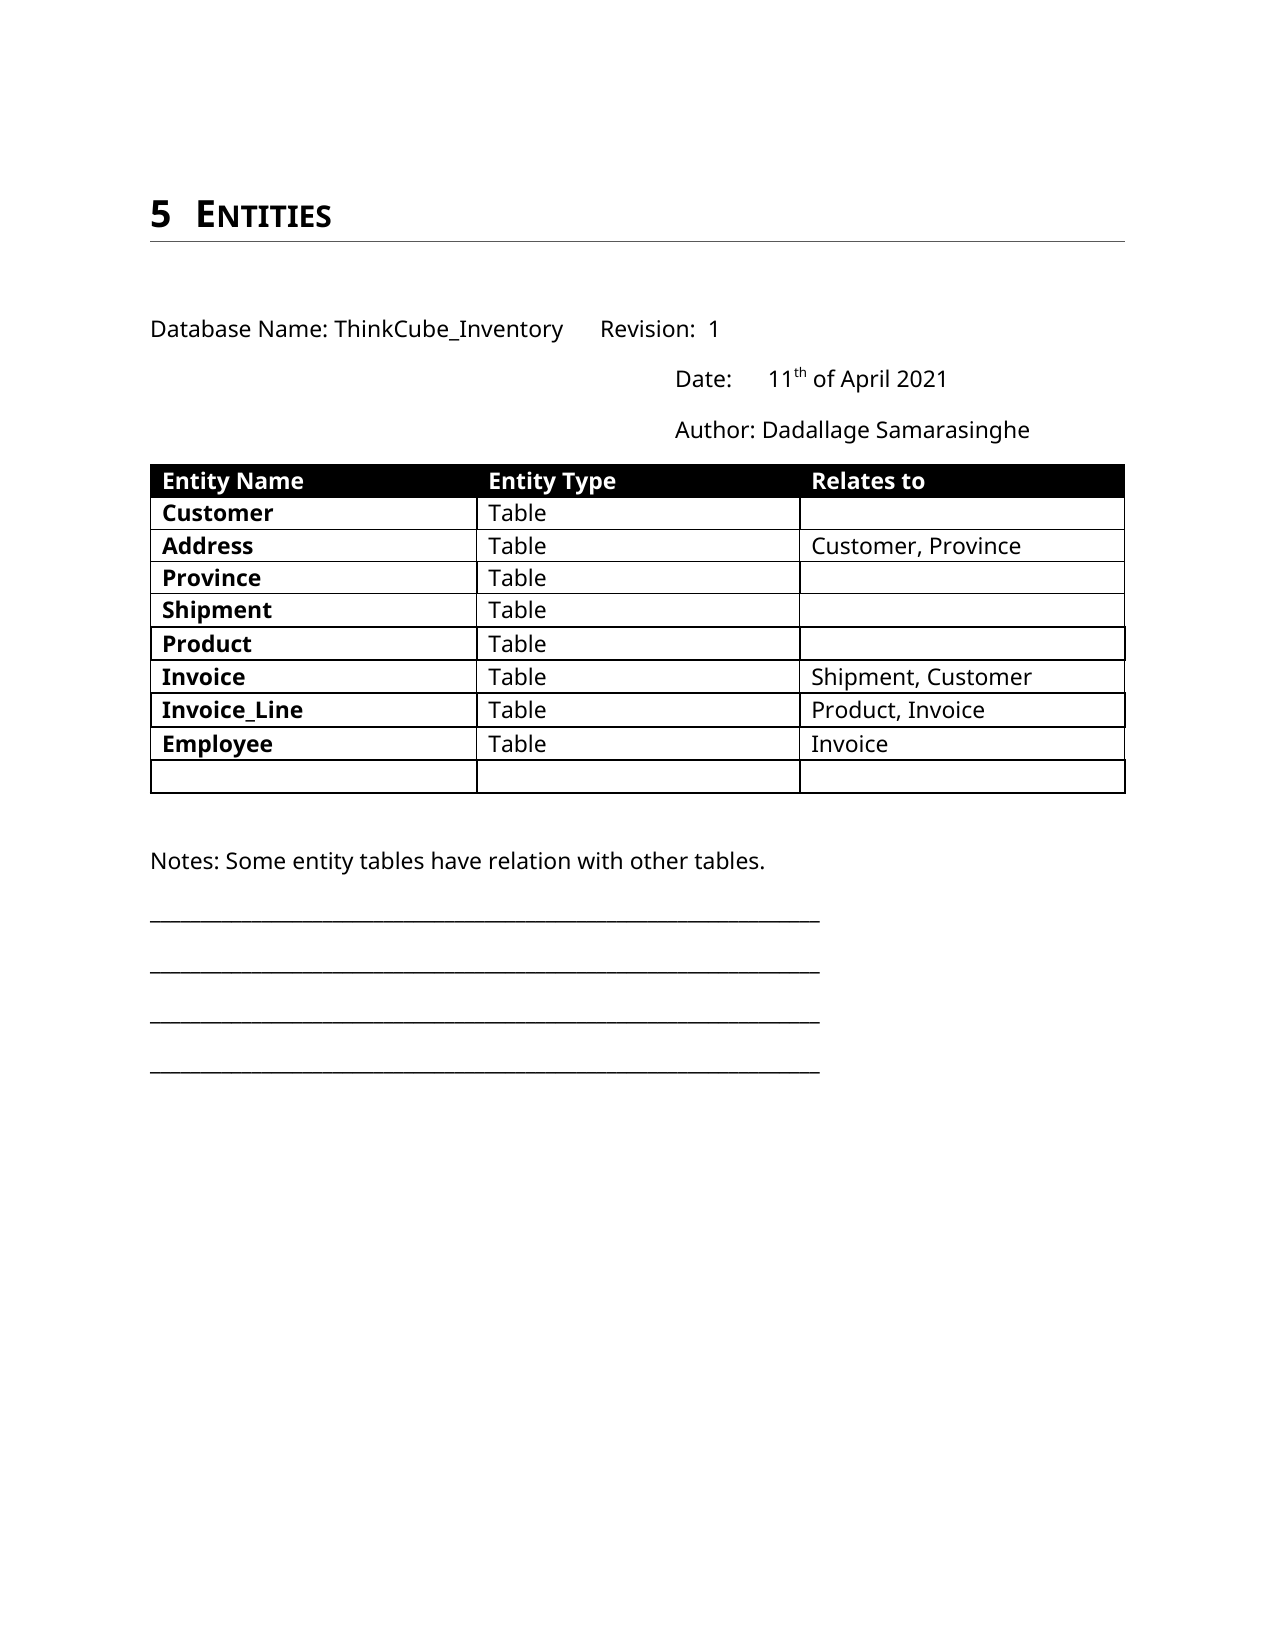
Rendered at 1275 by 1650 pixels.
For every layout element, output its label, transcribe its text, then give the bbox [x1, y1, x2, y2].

table_cell Product [152, 628, 476, 659]
text Database Name: ThinkCube_Inventory Revision: 1 [150, 313, 1125, 344]
table_cell [152, 761, 476, 792]
table_cell Table [477, 530, 799, 561]
table_cell Address [151, 530, 476, 561]
table_cell Invoice [800, 728, 1124, 759]
table_cell Customer, Province [800, 530, 1124, 561]
table_cell Shipment [151, 594, 476, 626]
table_cell Invoice [151, 661, 476, 692]
text __________________________________________________________________ [150, 1046, 1125, 1078]
table_cell [478, 761, 799, 792]
text Notes: Some entity tables have relation with other tables. [150, 845, 1125, 876]
text __________________________________________________________________ [150, 996, 1125, 1027]
text __________________________________________________________________ [150, 895, 1125, 926]
table_cell Table [478, 498, 799, 529]
table_header Relates to [800, 465, 1124, 496]
table_cell Table [477, 728, 799, 759]
text Author: Dadallage Samarasinghe [675, 414, 1125, 445]
table_cell Table [478, 628, 799, 659]
table_cell [801, 761, 1124, 792]
table_cell [800, 594, 1124, 626]
text __________________________________________________________________ [150, 946, 1125, 977]
table_cell Product, Invoice [801, 694, 1124, 726]
table_cell [801, 562, 1124, 593]
table_cell Invoice_Line [152, 694, 476, 726]
table_header Entity Name [151, 465, 476, 496]
table_cell Table [477, 661, 799, 692]
table_cell Employee [151, 728, 476, 759]
table_cell Table [477, 594, 799, 626]
text Date: 11th of April 2021 [675, 363, 1125, 394]
table_cell [801, 628, 1124, 659]
table_cell Table [478, 562, 799, 593]
table_header Entity Type [477, 465, 799, 496]
subtitle Entities [150, 187, 1125, 241]
table_cell Shipment, Customer [800, 661, 1124, 692]
table_cell [801, 498, 1124, 529]
table_cell Province [151, 562, 476, 593]
table_cell Customer [151, 498, 476, 529]
table_cell Table [478, 694, 799, 726]
